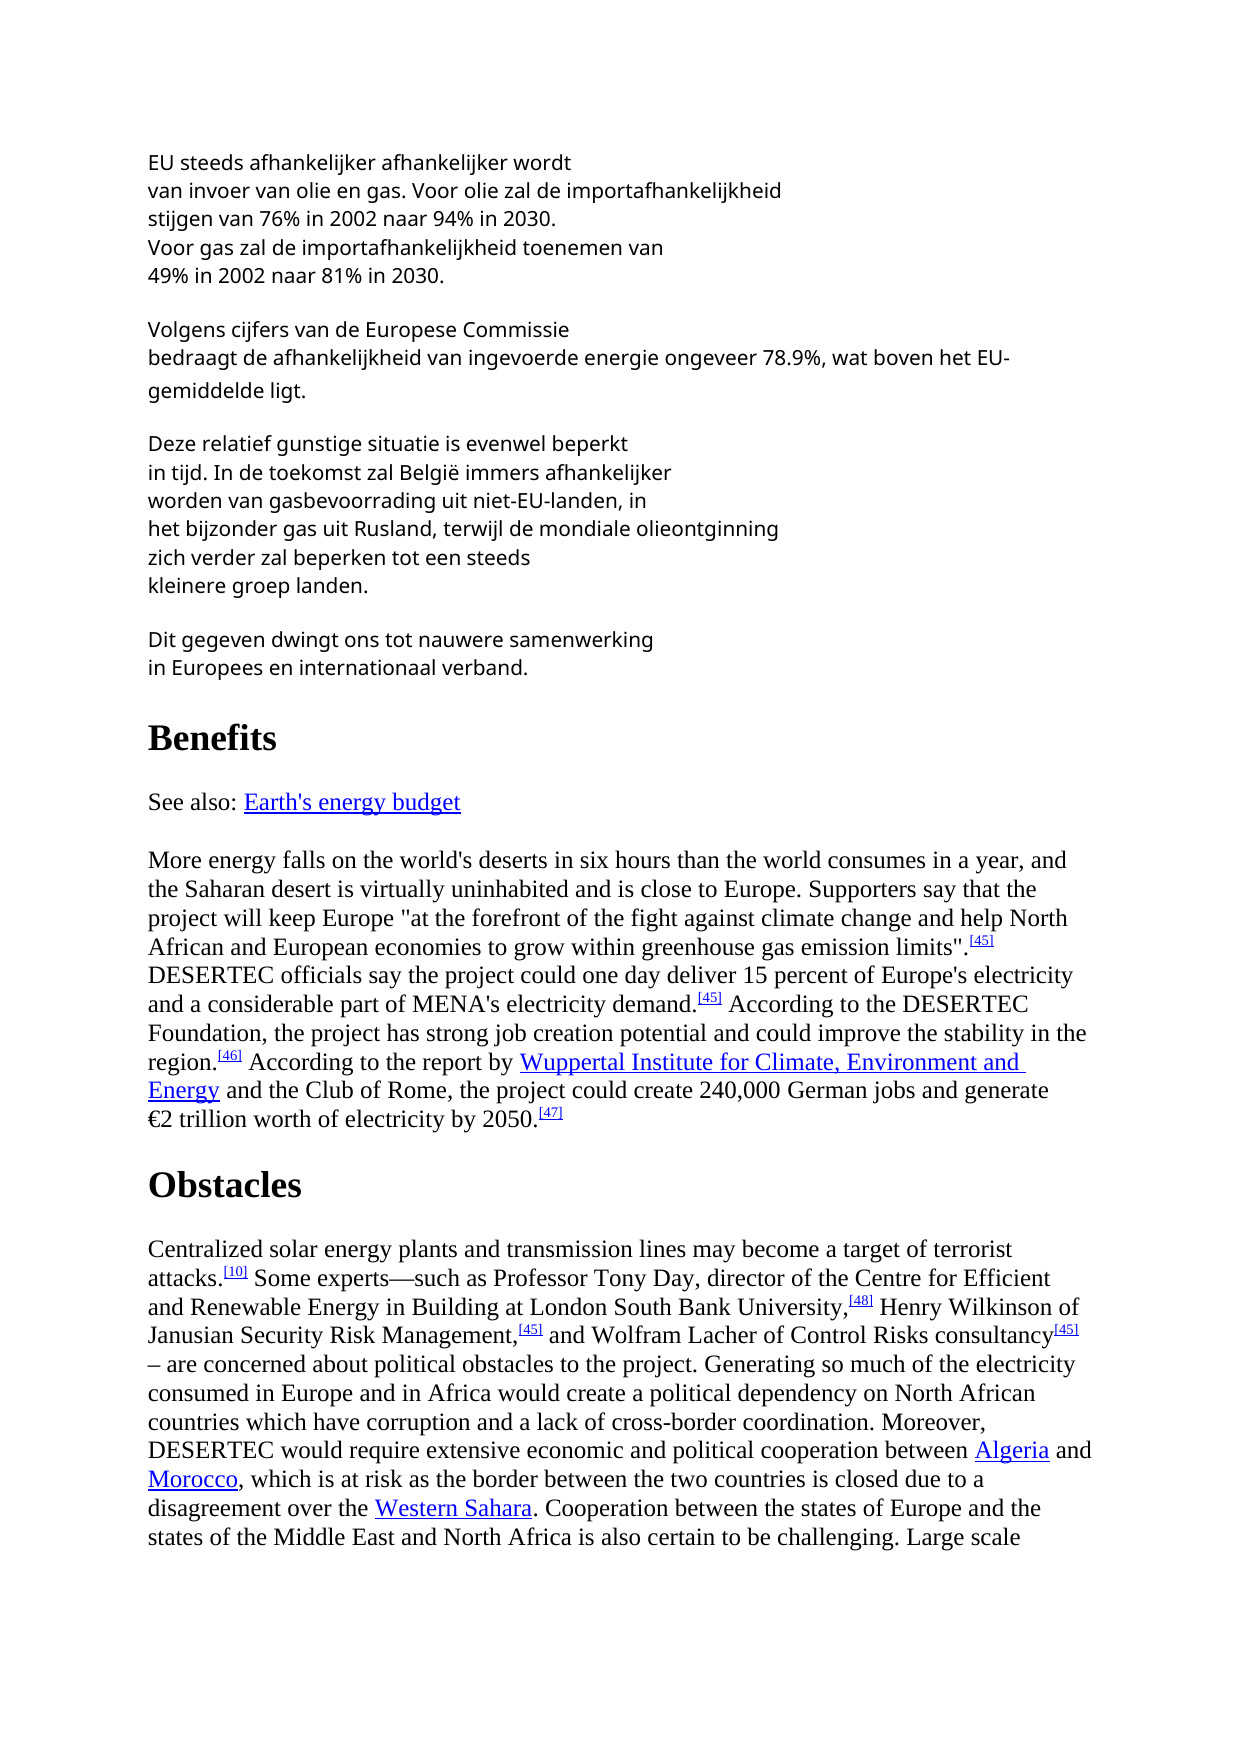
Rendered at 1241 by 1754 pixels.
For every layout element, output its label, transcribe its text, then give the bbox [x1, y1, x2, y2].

text het bijzonder gas uit Rusland, terwijl de mondiale olieontginning [148, 514, 1093, 543]
text More energy falls on the world's deserts in six hours than the world consumes in a year, and the Saharan desert is virtually uninhabited and is close to Europe. Supporters say that the project will keep Europe "at the forefront of the fight against climate change and help North African and European economies to grow within greenhouse gas emission limits".[45] DESERTEC officials say the project could one day deliver 15 percent of Europe's electricity and a considerable part of MENA's electricity demand.[45] According to the DESERTEC Foundation, the project has strong job creation potential and could improve the stability in the region.[46] According to the report by Wuppertal Institute for Climate, Environment and Energy and the Club of Rome, the project could create 240,000 German jobs and generate €2 trillion worth of electricity by 2050.[47] [148, 845, 1093, 1133]
text in tijd. In de toekomst zal België immers afhankelijker [148, 458, 1093, 486]
text 49% in 2002 naar 81% in 2030. [148, 261, 1093, 290]
text Deze relatief gunstige situatie is evenwel beperkt [148, 429, 1093, 458]
text zich verder zal beperken tot een steeds [148, 543, 1093, 571]
text kleinere groep landen. [148, 571, 1093, 600]
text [148, 1234, 1093, 1551]
text bedraagt de afhankelijkheid van ingevoerde energie ongeveer 78.9%, wat boven het EU-gemiddelde ligt. [148, 343, 1093, 404]
text van invoer van olie en gas. Voor olie zal de importafhankelijkheid [148, 176, 1093, 204]
text worden van gasbevoorrading uit niet-EU-landen, in [148, 486, 1093, 514]
text in Europees en internationaal verband. [148, 653, 1093, 682]
text Voor gas zal de importafhankelijkheid toenemen van [148, 233, 1093, 261]
text stijgen van 76% in 2002 naar 94% in 2030. [148, 204, 1093, 233]
text Volgens cijfers van de Europese Commissie [148, 315, 1093, 343]
text Dit gegeven dwingt ons tot nauwere samenwerking [148, 625, 1093, 653]
text EU steeds afhankelijker afhankelijker wordt [148, 148, 1093, 176]
text See also: Earth's energy budget [148, 787, 1093, 816]
text Obstacles [148, 1162, 1093, 1205]
text Benefits [148, 715, 1093, 758]
